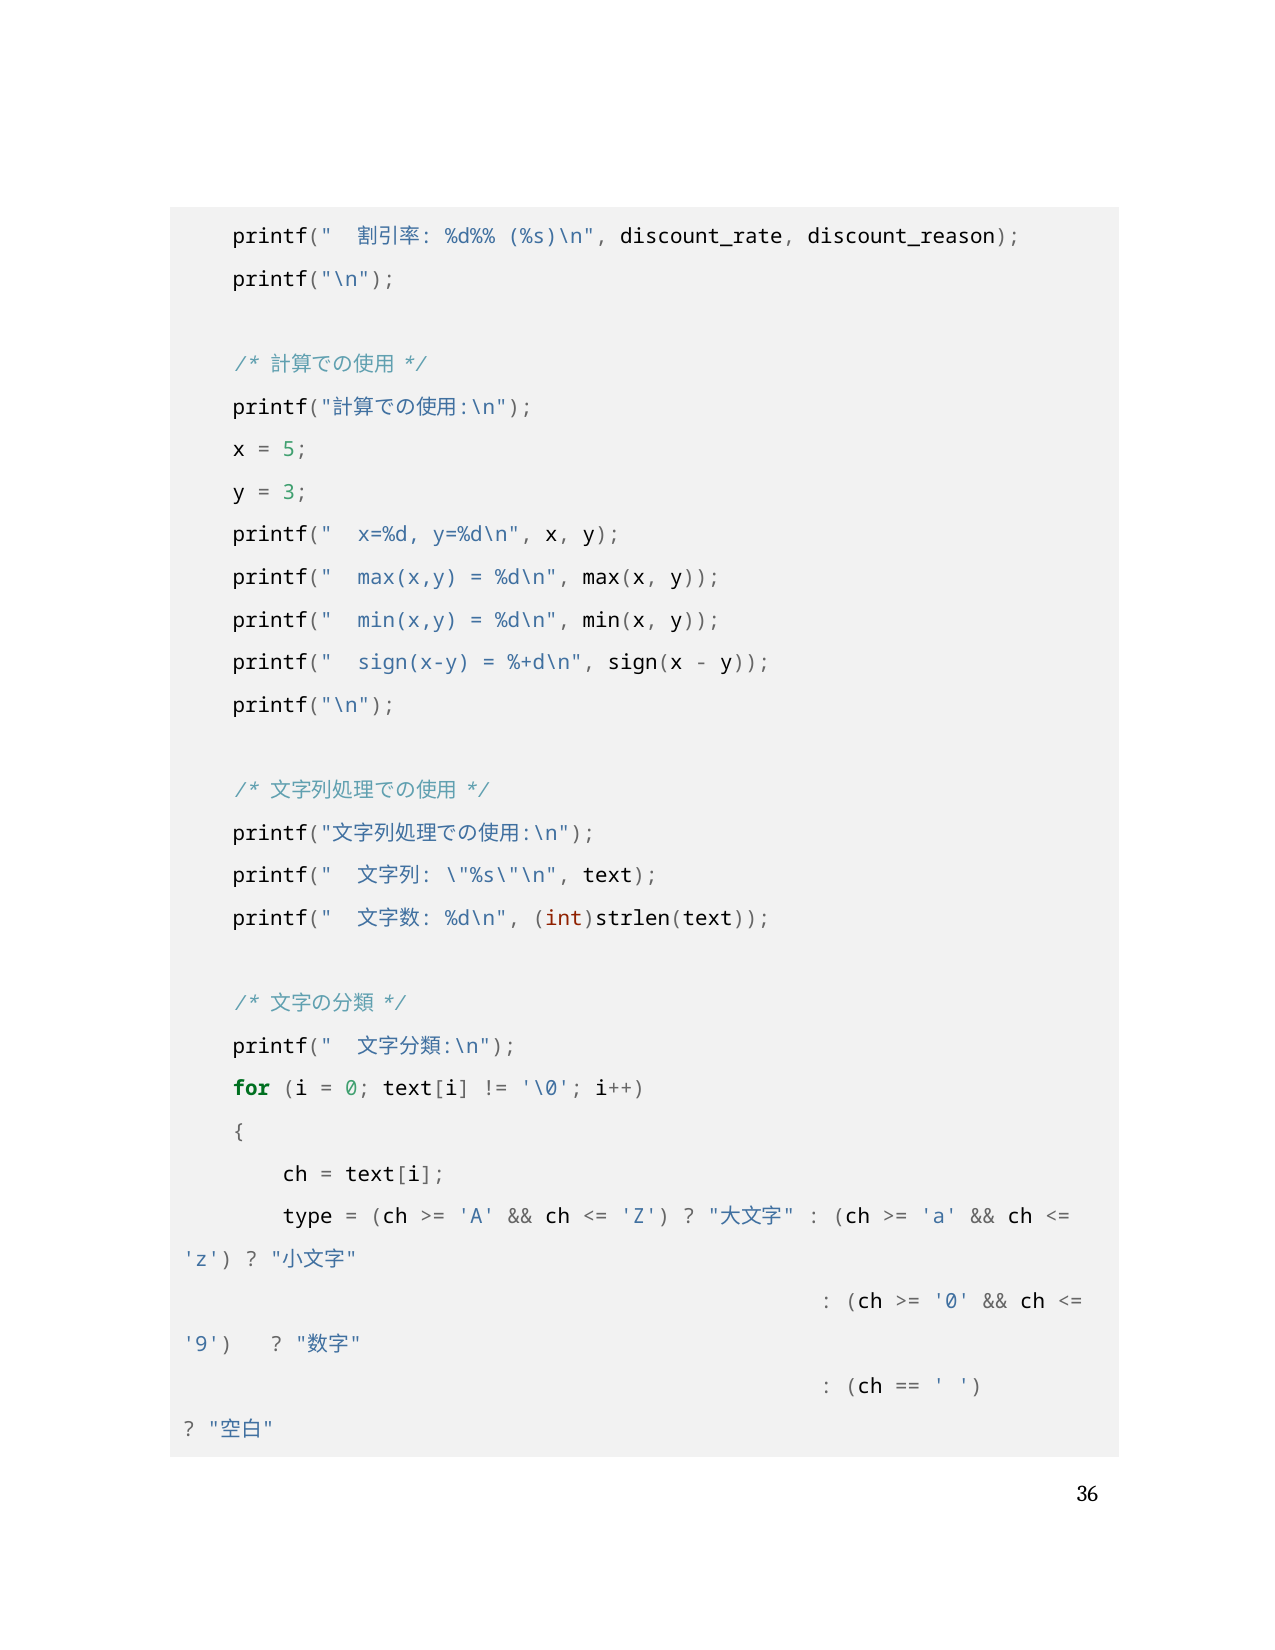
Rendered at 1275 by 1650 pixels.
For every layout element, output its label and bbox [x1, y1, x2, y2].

text [183, 219, 1106, 1445]
